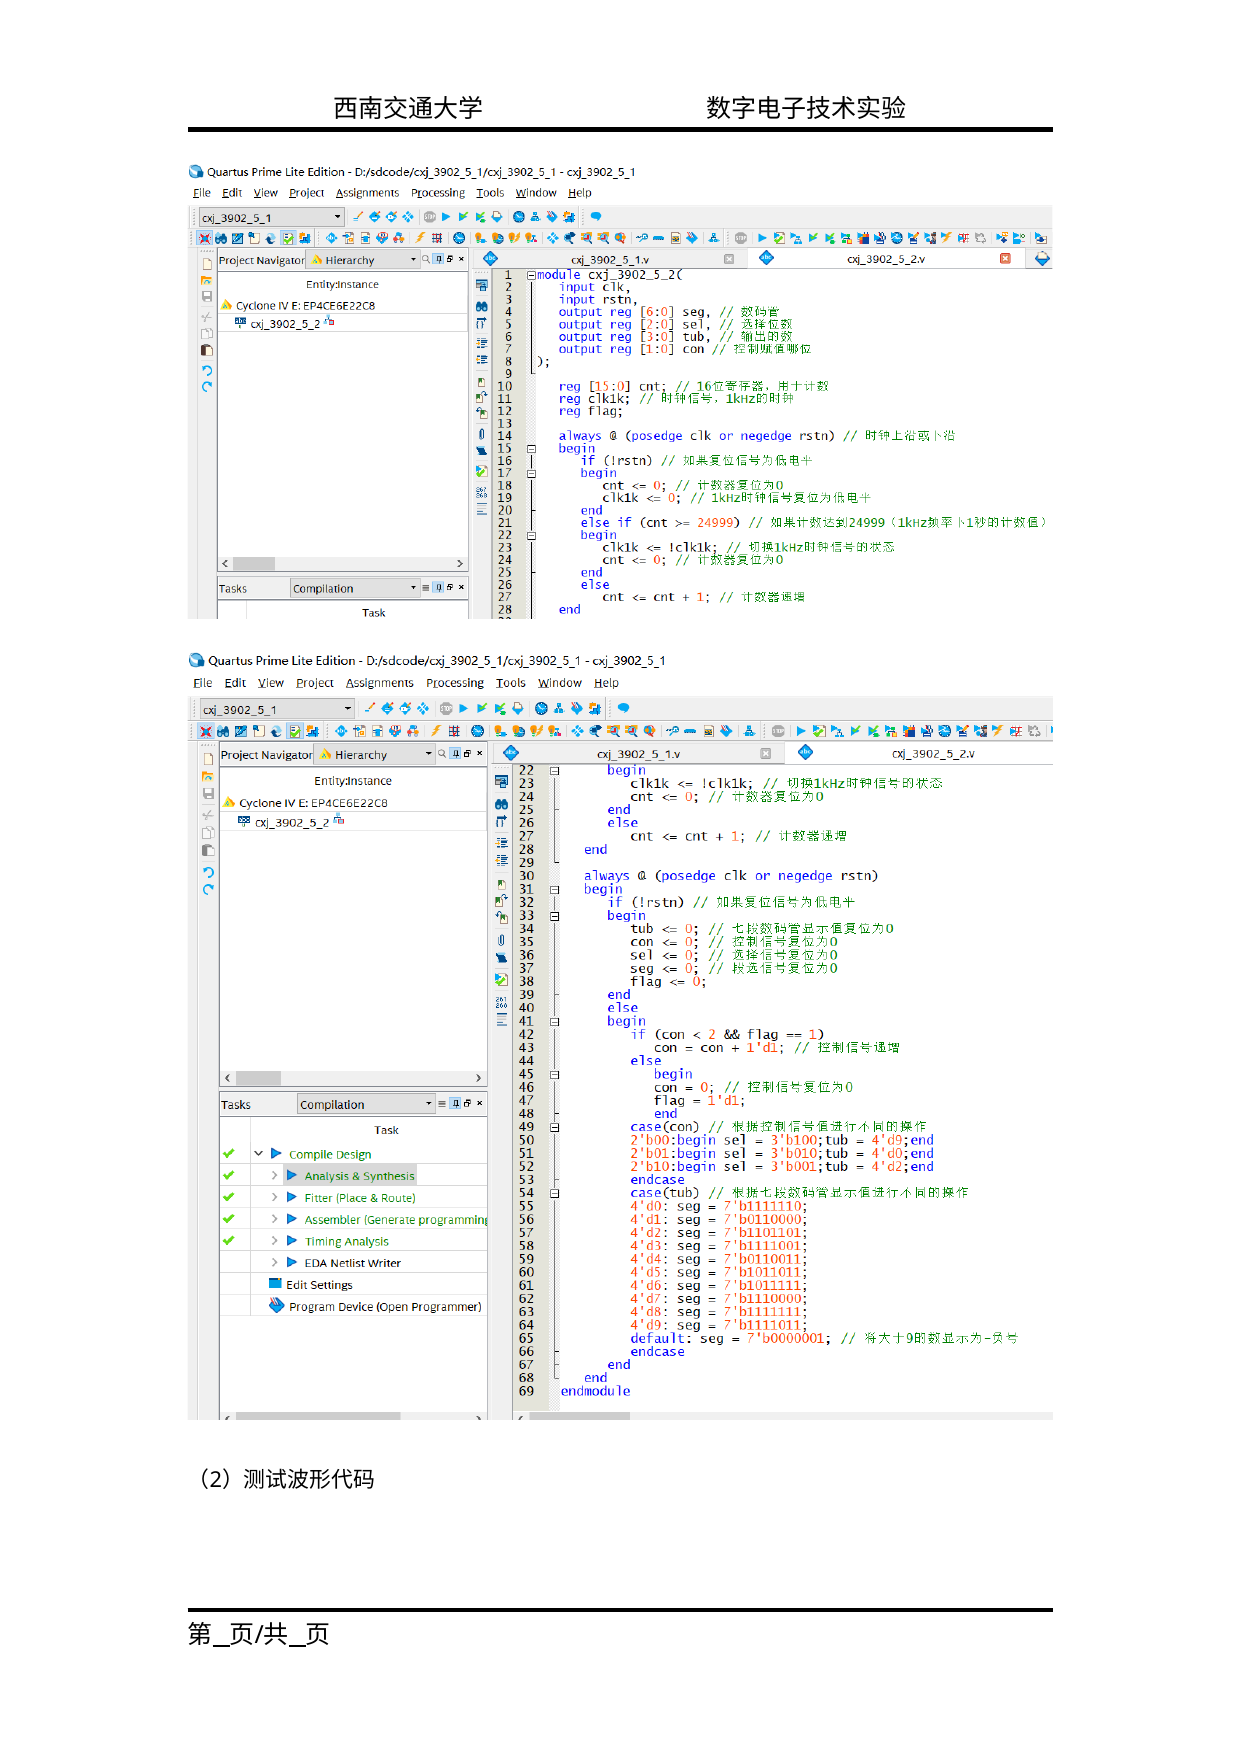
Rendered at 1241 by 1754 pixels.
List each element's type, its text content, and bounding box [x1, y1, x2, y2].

list （2）测试波形代码 [187, 1462, 1053, 1494]
picture [187, 649, 1053, 1420]
picture [187, 162, 1053, 619]
